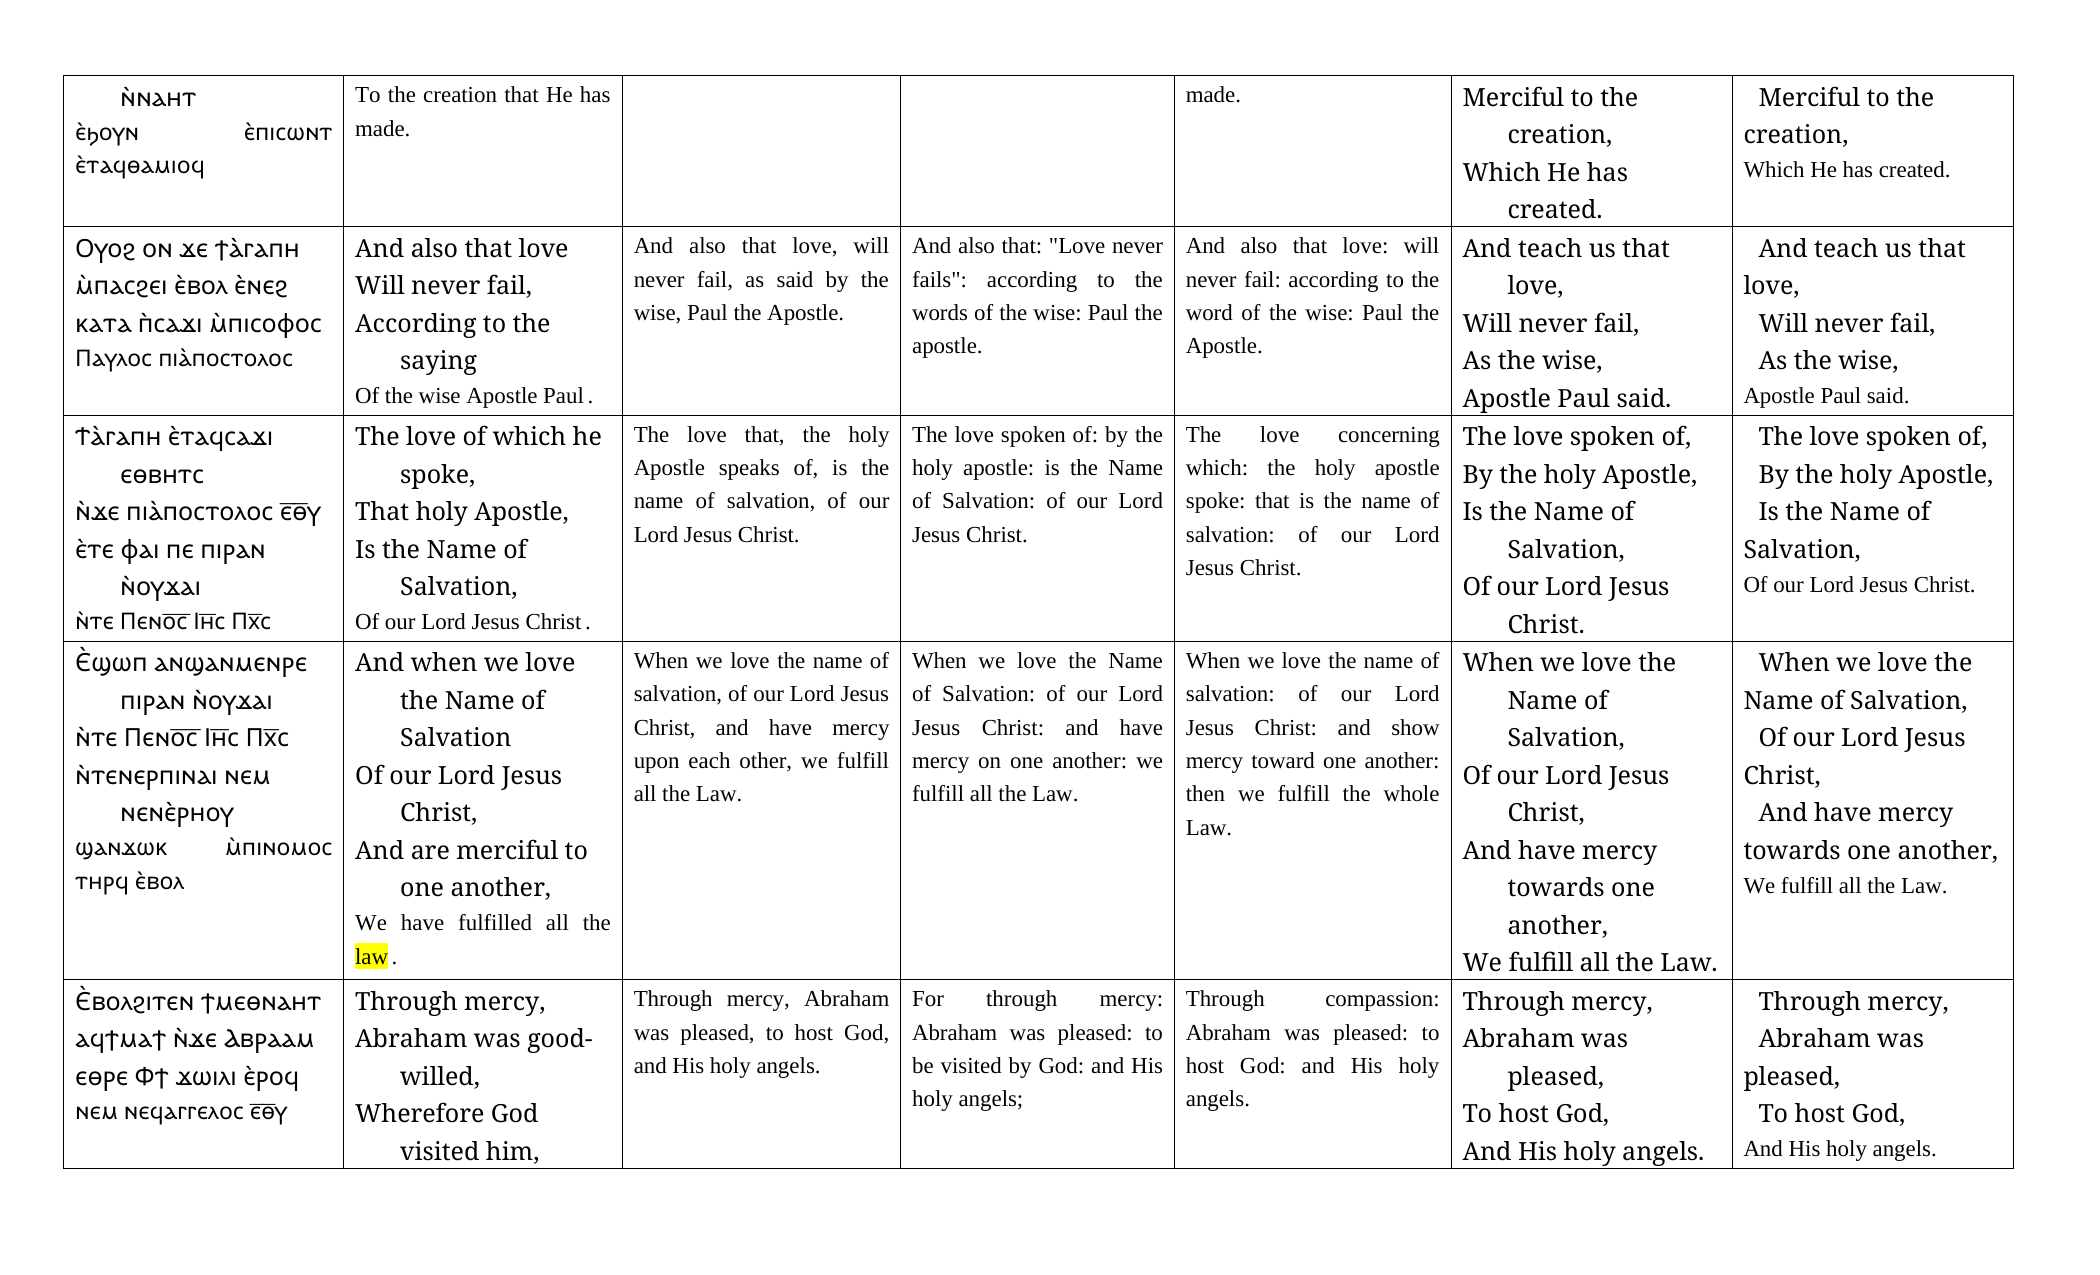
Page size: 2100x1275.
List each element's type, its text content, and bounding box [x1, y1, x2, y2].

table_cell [64, 76, 343, 226]
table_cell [344, 980, 622, 1168]
table_cell And teach us that love, Will never fail, As the wise, Apostle Paul said. [1733, 227, 2013, 414]
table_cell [1733, 980, 2013, 1168]
table_cell When we love the name of salvation, of our Lord Jesus Christ, and have mercy upon each other, we fulfill all the Law. [623, 642, 900, 979]
table_cell The love spoken of, By the holy Apostle, Is the Name of Salvation, Of our Lord Jesus Christ. [1452, 416, 1732, 641]
table_cell And also that love, will never fail, as said by the wise, Paul the Apostle. [623, 227, 900, 414]
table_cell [1733, 76, 2013, 226]
table_cell When we love the Name of Salvation: of our Lord Jesus Christ: and have mercy on one another: we fulfill all the Law. [901, 642, 1174, 979]
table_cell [1452, 76, 1732, 226]
table_cell And teach us that love, Will never fail, As the wise, Apostle Paul said. [1452, 227, 1732, 414]
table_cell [344, 76, 622, 226]
table_cell When we love the name of salvation: of our Lord Jesus Christ: and show mercy toward one another: then we fulfill the whole Law. [1175, 642, 1451, 979]
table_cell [901, 76, 1174, 226]
table_cell The love concerning which: the holy apostle spoke: that is the name of salvation: of our Lord Jesus Christ. [1175, 416, 1451, 641]
table_cell And also that love Will never fail, According to the saying Of the wise Apostle Paul . [344, 227, 622, 414]
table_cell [623, 76, 900, 226]
table_cell The love that, the holy Apostle speaks of, is the name of salvation, of our Lord Jesus Christ. [623, 416, 900, 641]
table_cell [1452, 980, 1732, 1168]
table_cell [1175, 76, 1451, 226]
table_cell And also that: "Love never fails": according to the words of the wise: Paul the apostle. [901, 227, 1174, 414]
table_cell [64, 980, 343, 1168]
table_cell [623, 980, 900, 1168]
table_cell And also that love: will never fail: according to the word of the wise: Paul the Apostle. [1175, 227, 1451, 414]
table_cell Ϯⲁ̀ⲅⲁⲡⲏ ⲉ̀ⲧⲁϥⲥⲁϫⲓ ⲉⲑⲃⲏⲧⲥ ⲛ̀ϫⲉ ⲡⲓⲁ̀ⲡⲟⲥⲧⲟⲗⲟⲥ ⲉ̅ⲑ̅ⲩ ⲉ̀ⲧⲉ ⲫⲁⲓ ⲡⲉ ⲡⲓⲣⲁⲛ ⲛ̀ⲟⲩϫⲁⲓ ⲛ̀ⲧⲉ Ⲡⲉⲛⲟ̅ⲥ̅ Ⲓⲏ̅ⲥ Ⲡⲭ̅ⲥ [64, 416, 343, 641]
table_cell The love spoken of, By the holy Apostle, Is the Name of Salvation, Of our Lord Jesus Christ. [1733, 416, 2013, 641]
table_cell When we love the Name of Salvation, Of our Lord Jesus Christ, And have mercy towards one another, We fulfill all the Law. [1452, 642, 1732, 979]
table_cell Ⲟⲩⲟϩ ⲟⲛ ϫⲉ ϯⲁ̀ⲅⲁⲡⲏ ⲙ̀ⲡⲁⲥϩⲉⲓ ⲉ̀ⲃⲟⲗ ⲉ̀ⲛⲉϩ ⲕⲁⲧⲁ ⲡ̀ⲥⲁϫⲓ ⲙ̀ⲡⲓⲥⲟⲫⲟⲥ Ⲡⲁⲩⲗⲟⲥ ⲡⲓⲁ̀ⲡⲟⲥⲧⲟⲗⲟⲥ [64, 227, 343, 414]
table_cell And when we love the Name of Salvation Of our Lord Jesus Christ, And are merciful to one another, We have fulfilled all the law . [344, 642, 622, 979]
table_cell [1175, 980, 1451, 1168]
table_cell When we love the Name of Salvation, Of our Lord Jesus Christ, And have mercy towards one another, We fulfill all the Law. [1733, 642, 2013, 979]
table_cell The love of which he spoke, That holy Apostle, Is the Name of Salvation, Of our Lord Jesus Christ . [344, 416, 622, 641]
table_cell The love spoken of: by the holy apostle: is the Name of Salvation: of our Lord Jesus Christ. [901, 416, 1174, 641]
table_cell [901, 980, 1174, 1168]
table_cell Ⲉ̀ϣⲱⲡ ⲁⲛϣⲁⲛⲙⲉⲛⲣⲉ ⲡⲓⲣⲁⲛ ⲛ̀ⲟⲩϫⲁⲓ ⲛ̀ⲧⲉ Ⲡⲉⲛⲟ̅ⲥ̅ Ⲓⲏ̅ⲥ Ⲡⲭ̅ⲥ ⲛ̀ⲧⲉⲛⲉⲣⲡⲓⲛⲁⲓ ⲛⲉⲙ ⲛⲉⲛⲉ̀ⲣⲏⲟⲩ ϣⲁⲛϫⲱⲕ ⲙ̀ⲡⲓⲛⲟⲙⲟⲥ ⲧⲏⲣϥ ⲉ̀ⲃⲟⲗ [64, 642, 343, 979]
